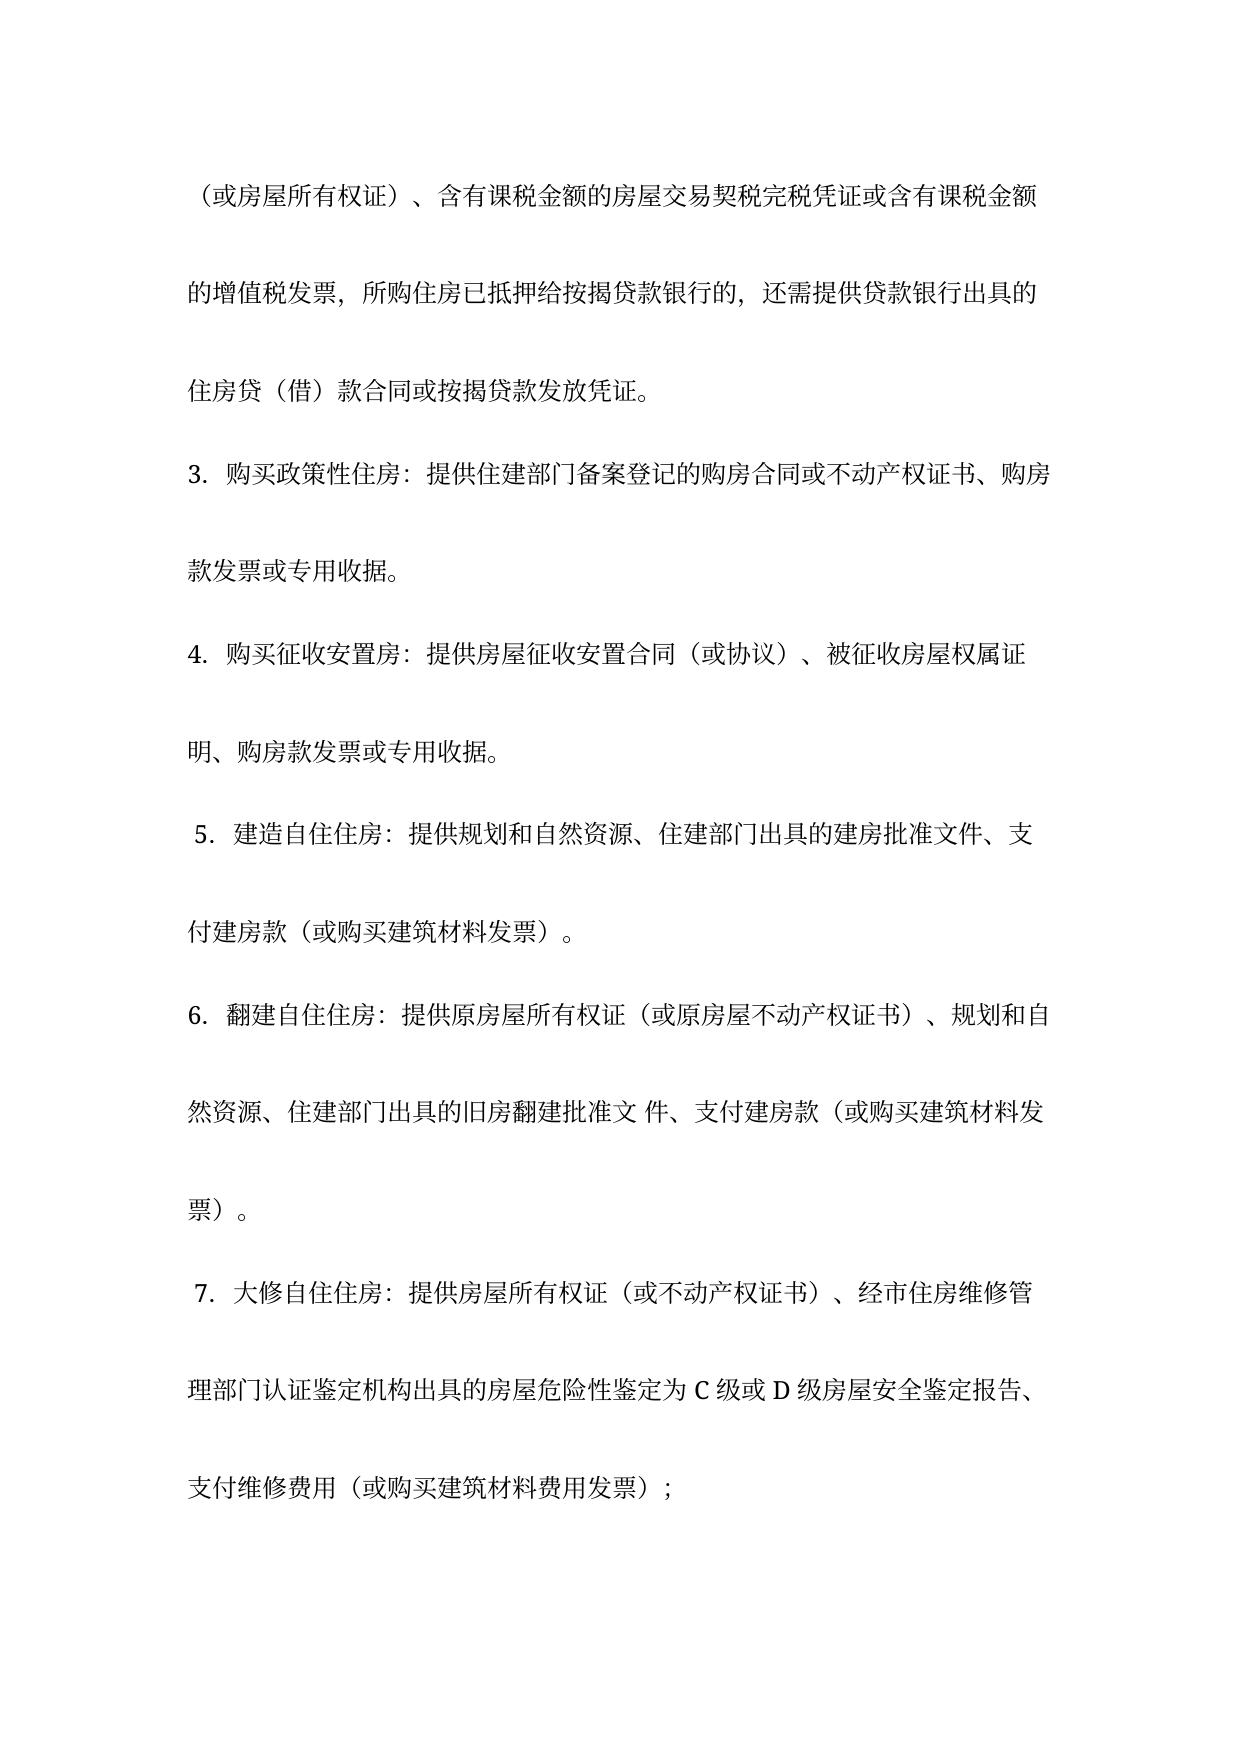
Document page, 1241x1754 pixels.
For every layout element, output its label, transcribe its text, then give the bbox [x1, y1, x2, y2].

list 3．购买政策性住房：提供住建部门备案登记的购房合同或不动产权证书、购房款发票或专用收据。 [187, 440, 1053, 602]
list 7．大修自住住房：提供房屋所有权证（或不动产权证书）、经市住房维修管理部门认证鉴定机构出具的房屋危险性鉴定为 C 级或 D 级房屋安全鉴定报告、支付维修费用（或购买建筑材料费用发票）； [187, 1259, 1053, 1519]
list 6．翻建自住住房：提供原房屋所有权证（或原房屋不动产权证书）、规划和自然资源、住建部门出具的旧房翻建批准文 件、支付建房款（或购买建筑材料发票）。 [187, 981, 1053, 1241]
list 5．建造自住住房：提供规划和自然资源、住建部门出具的建房批准文件、支付建房款（或购买建筑材料发票）。 [187, 801, 1053, 963]
list 4．购买征收安置房：提供房屋征收安置合同（或协议）、被征收房屋权属证明、购房款发票或专用收据。 [187, 620, 1053, 783]
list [187, 162, 1053, 422]
